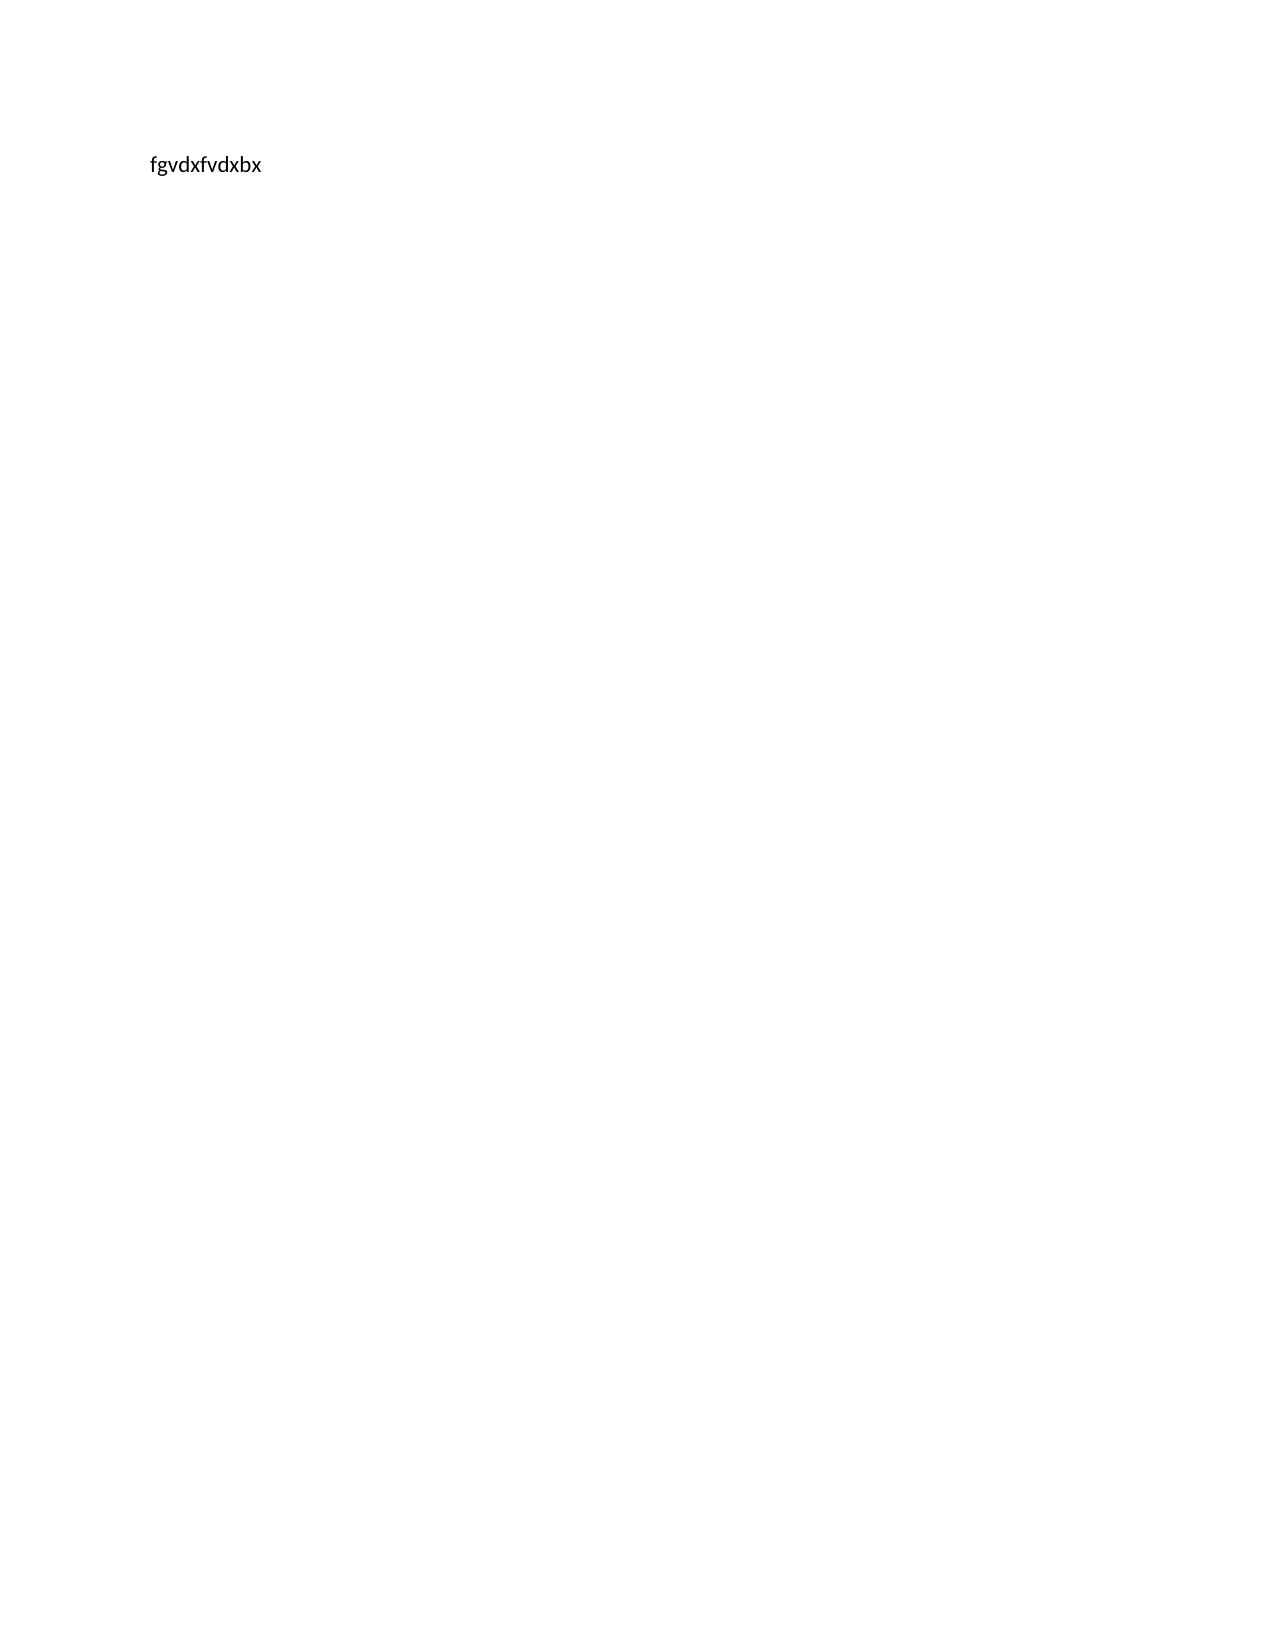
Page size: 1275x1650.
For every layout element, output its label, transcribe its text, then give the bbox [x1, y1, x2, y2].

text fgvdxfvdxbx [150, 150, 1125, 178]
